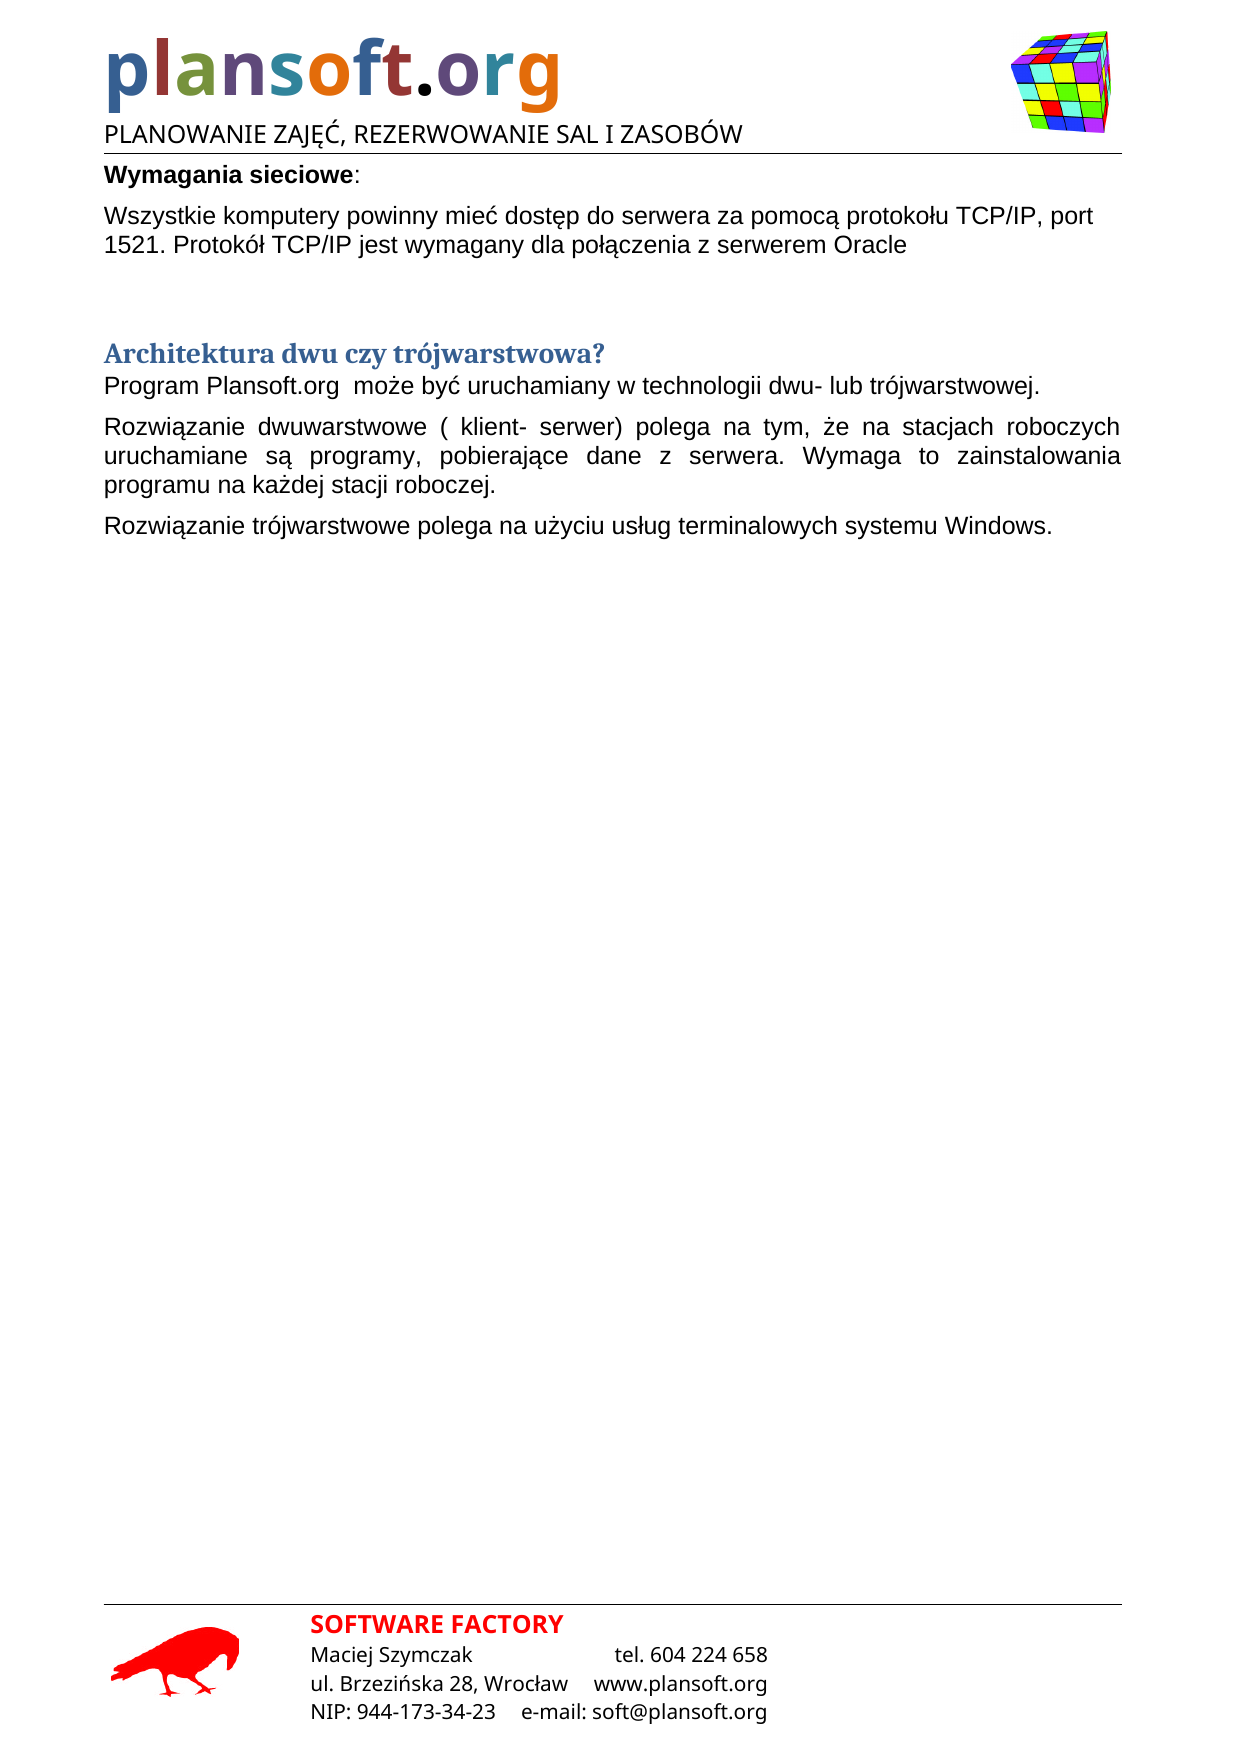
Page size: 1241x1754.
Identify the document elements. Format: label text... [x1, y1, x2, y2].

text Rozwiązanie trójwarstwowe polega na użyciu usług terminalowych systemu Windows. [103, 511, 1122, 540]
subtitle Architektura dwu czy trójwarstwowa? [103, 337, 1122, 371]
text Wszystkie komputery powinny mieć dostęp do serwera za pomocą protokołu TCP/IP, port 1521. Protokół TCP/IP jest wymagany dla połączenia z serwerem Oracle [103, 201, 1122, 259]
picture [1011, 31, 1111, 133]
text Rozwiązanie dwuwarstwowe ( klient- serwer) polega na tym, że na stacjach roboczych uruchamiane są programy, pobierające dane z serwera. Wymaga to zainstalowania programu na każdej stacji roboczej. [103, 412, 1122, 498]
text Program Plansoft.org może być uruchamiany w technologii dwu- lub trójwarstwowej. [103, 371, 1122, 400]
text Wymagania sieciowe: [103, 160, 1122, 189]
picture [111, 1627, 239, 1697]
